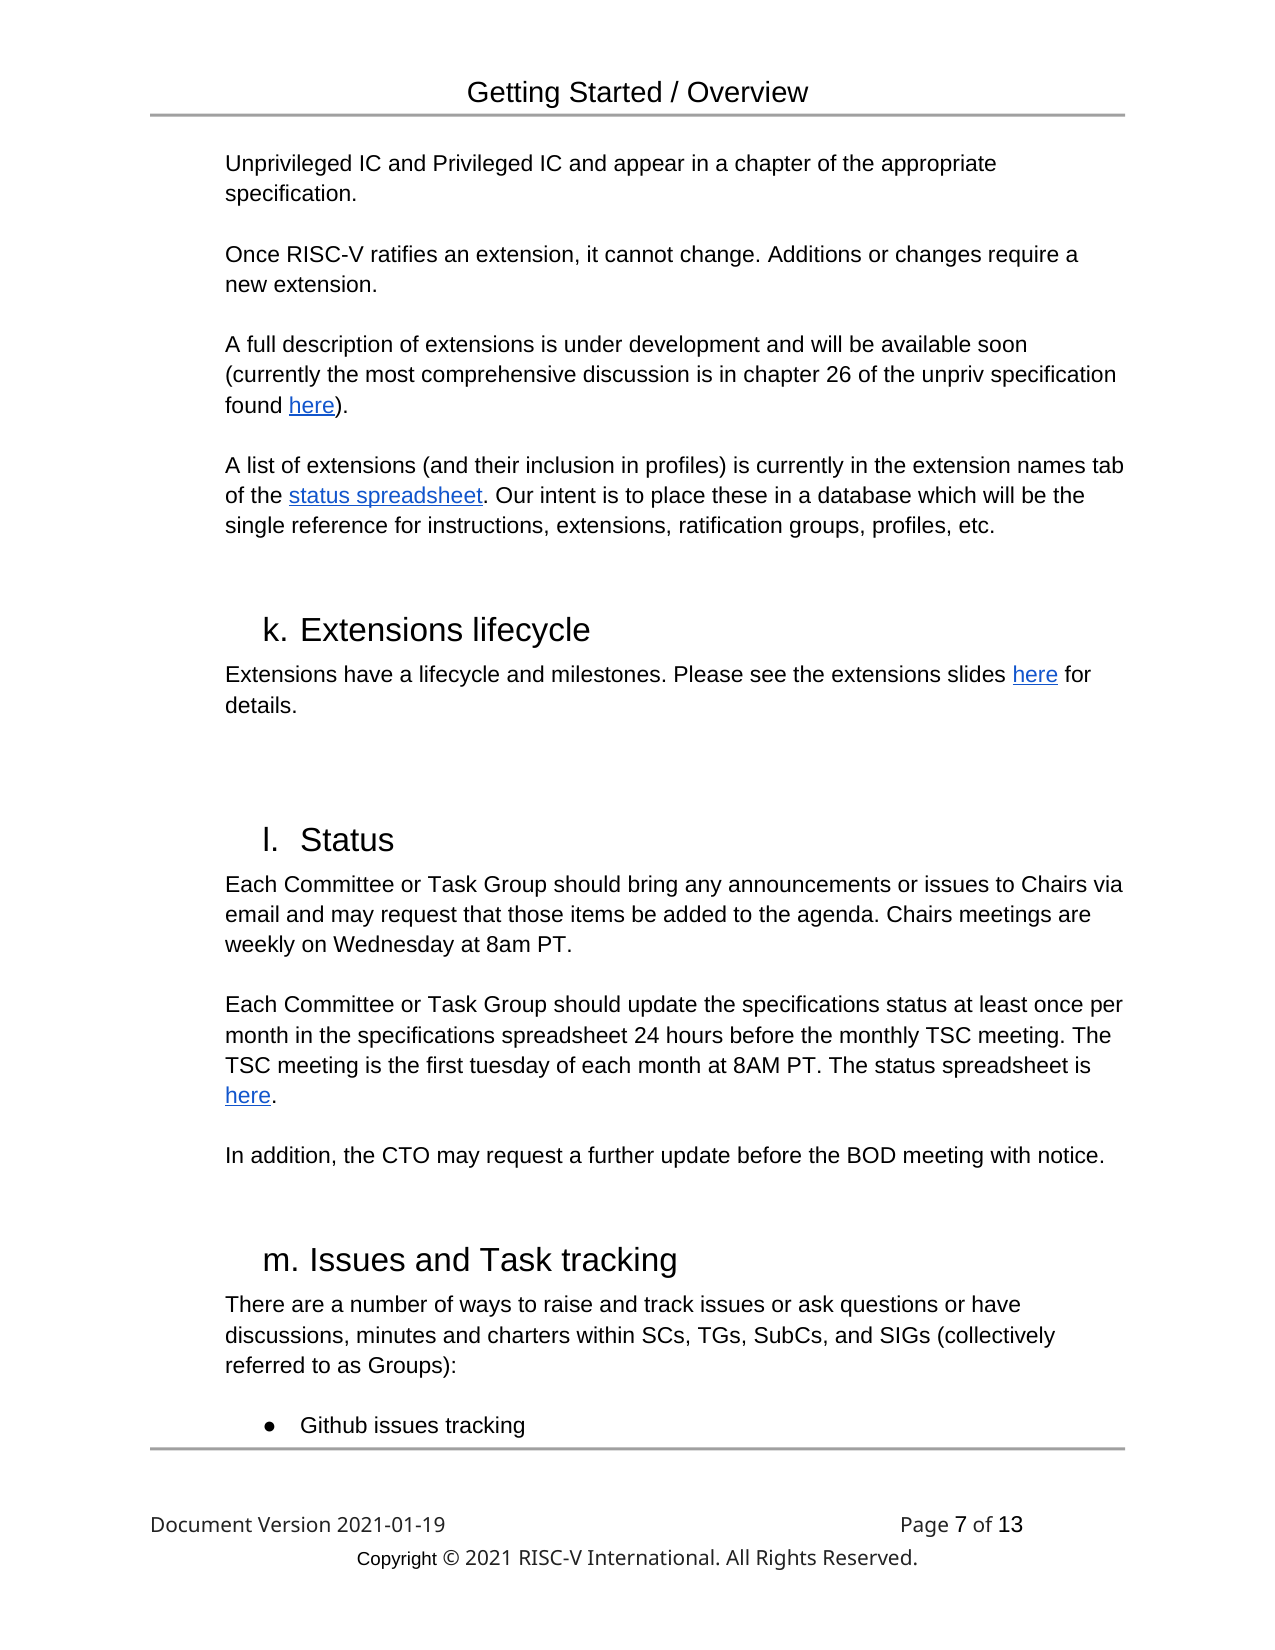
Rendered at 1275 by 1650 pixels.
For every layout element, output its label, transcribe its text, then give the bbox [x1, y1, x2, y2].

text Each Committee or Task Group should bring any announcements or issues to Chairs via email and may request that those items be added to the agenda. Chairs meetings are weekly on Wednesday at 8am PT. [225, 871, 1125, 957]
text A list of extensions (and their inclusion in profiles) is currently in the extension names tab of the status spreadsheet. Our intent is to place these in a database which will be the single reference for instructions, extensions, ratification groups, profiles, etc. [225, 452, 1125, 539]
text In addition, the CTO may request a further update before the BOD meeting with notice. [225, 1142, 1125, 1169]
text Extensions have a lifecycle and milestones. Please see the extensions slides here for details. [225, 661, 1125, 718]
subtitle Extensions lifecycle [262, 610, 1125, 649]
list Github issues tracking [262, 1412, 1125, 1438]
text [225, 150, 1125, 207]
text There are a number of ways to raise and track issues or ask questions or have discussions, minutes and charters within SCs, TGs, SubCs, and SIGs (collectively referred to as Groups): [225, 1291, 1125, 1378]
subtitle Issues and Task tracking [262, 1240, 1125, 1279]
text Once RISC-V ratifies an extension, it cannot change. Additions or changes require a new extension. [225, 241, 1125, 297]
text Each Committee or Task Group should update the specifications status at least once per month in the specifications spreadsheet 24 hours before the monthly TSC meeting. The TSC meeting is the first tuesday of each month at 8AM PT. The status spreadsheet is here. [225, 991, 1125, 1108]
text A full description of extensions is under development and will be available soon (currently the most comprehensive discussion is in chapter 26 of the unpriv specification found here). [225, 331, 1125, 418]
subtitle Status [262, 820, 1125, 858]
